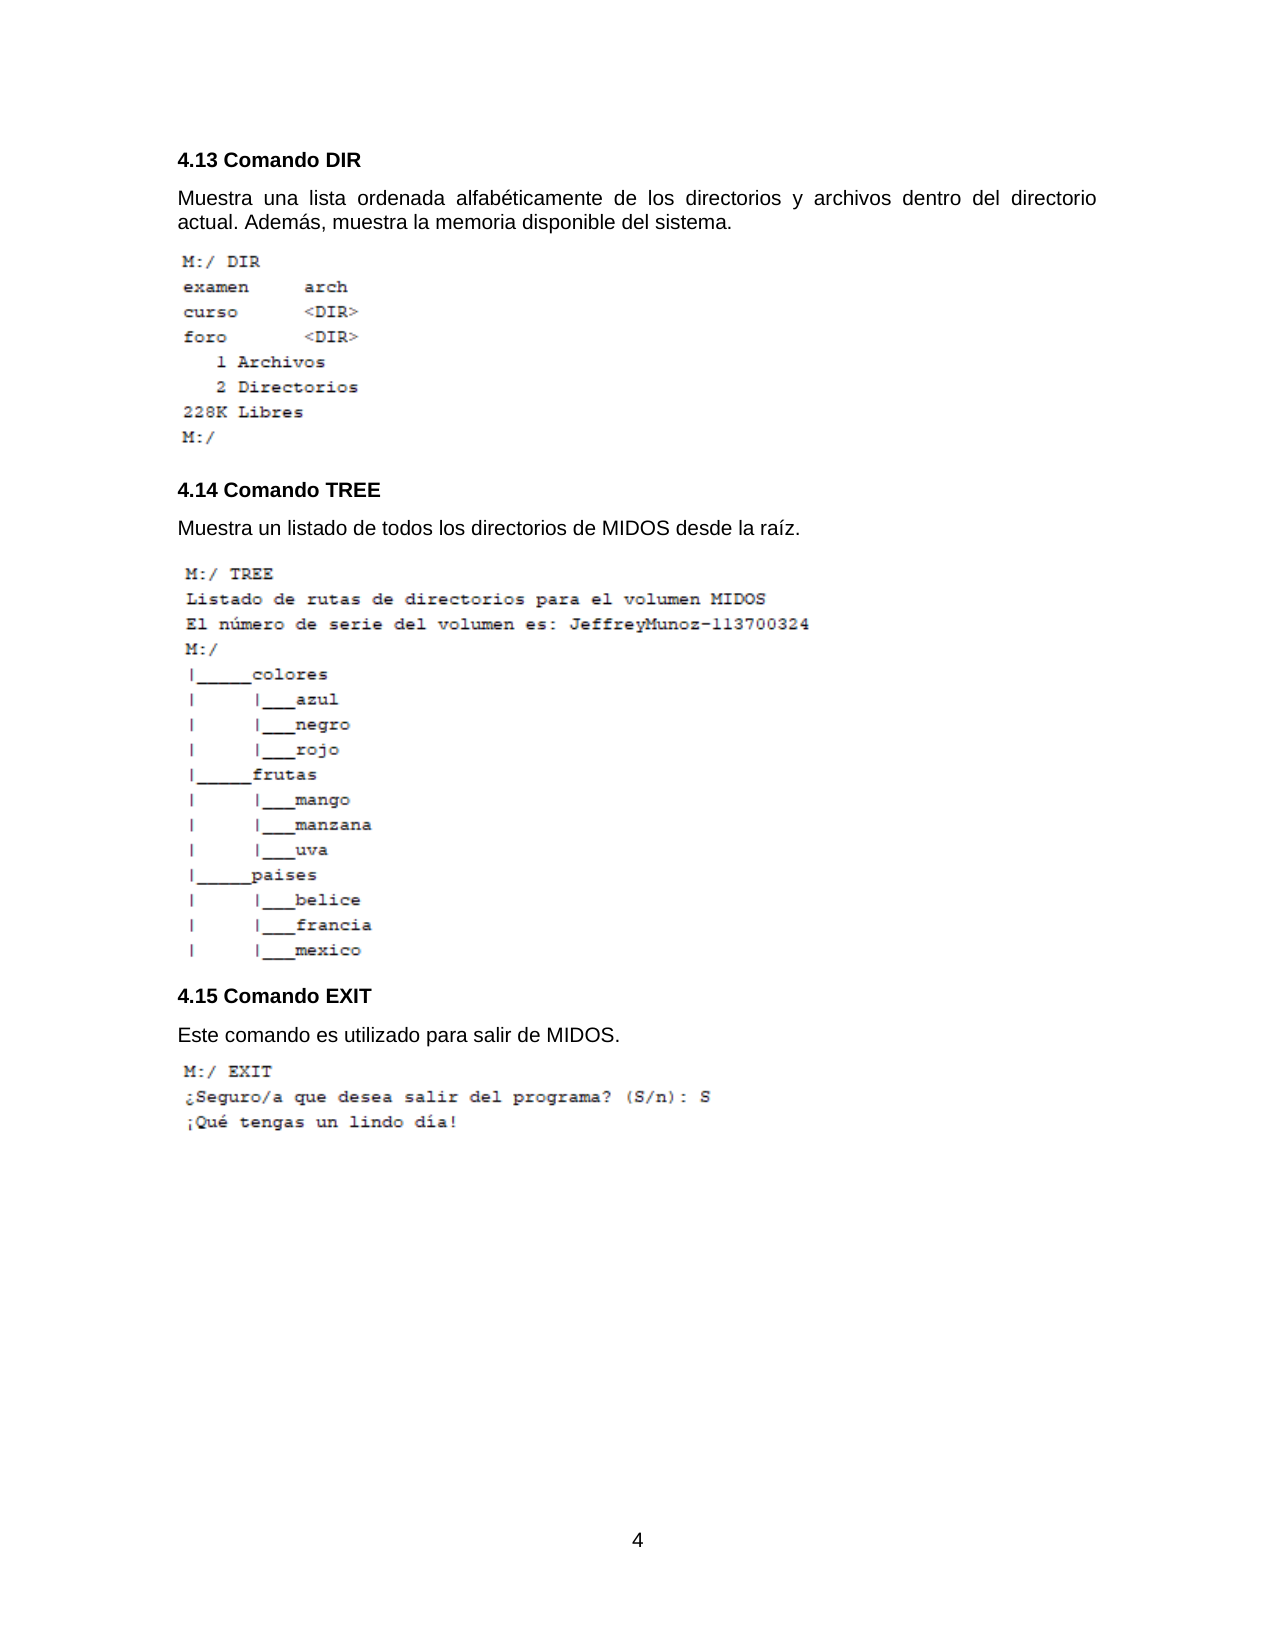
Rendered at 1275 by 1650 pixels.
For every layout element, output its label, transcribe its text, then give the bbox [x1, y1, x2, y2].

text Este comando es utilizado para salir de MIDOS. [177, 1022, 1098, 1046]
picture [177, 556, 818, 968]
text Muestra una lista ordenada alfabéticamente de los directorios y archivos dentro del directorio actual. Además, muestra la memoria disponible del sistema. [177, 186, 1098, 234]
subtitle 4.13 Comando DIR [177, 148, 1098, 172]
subtitle 4.14 Comando TREE [177, 478, 1098, 502]
picture [177, 250, 370, 449]
picture [177, 1063, 724, 1140]
subtitle 4.15 Comando EXIT [177, 984, 1098, 1008]
text Muestra un listado de todos los directorios de MIDOS desde la raíz. [177, 516, 1098, 540]
